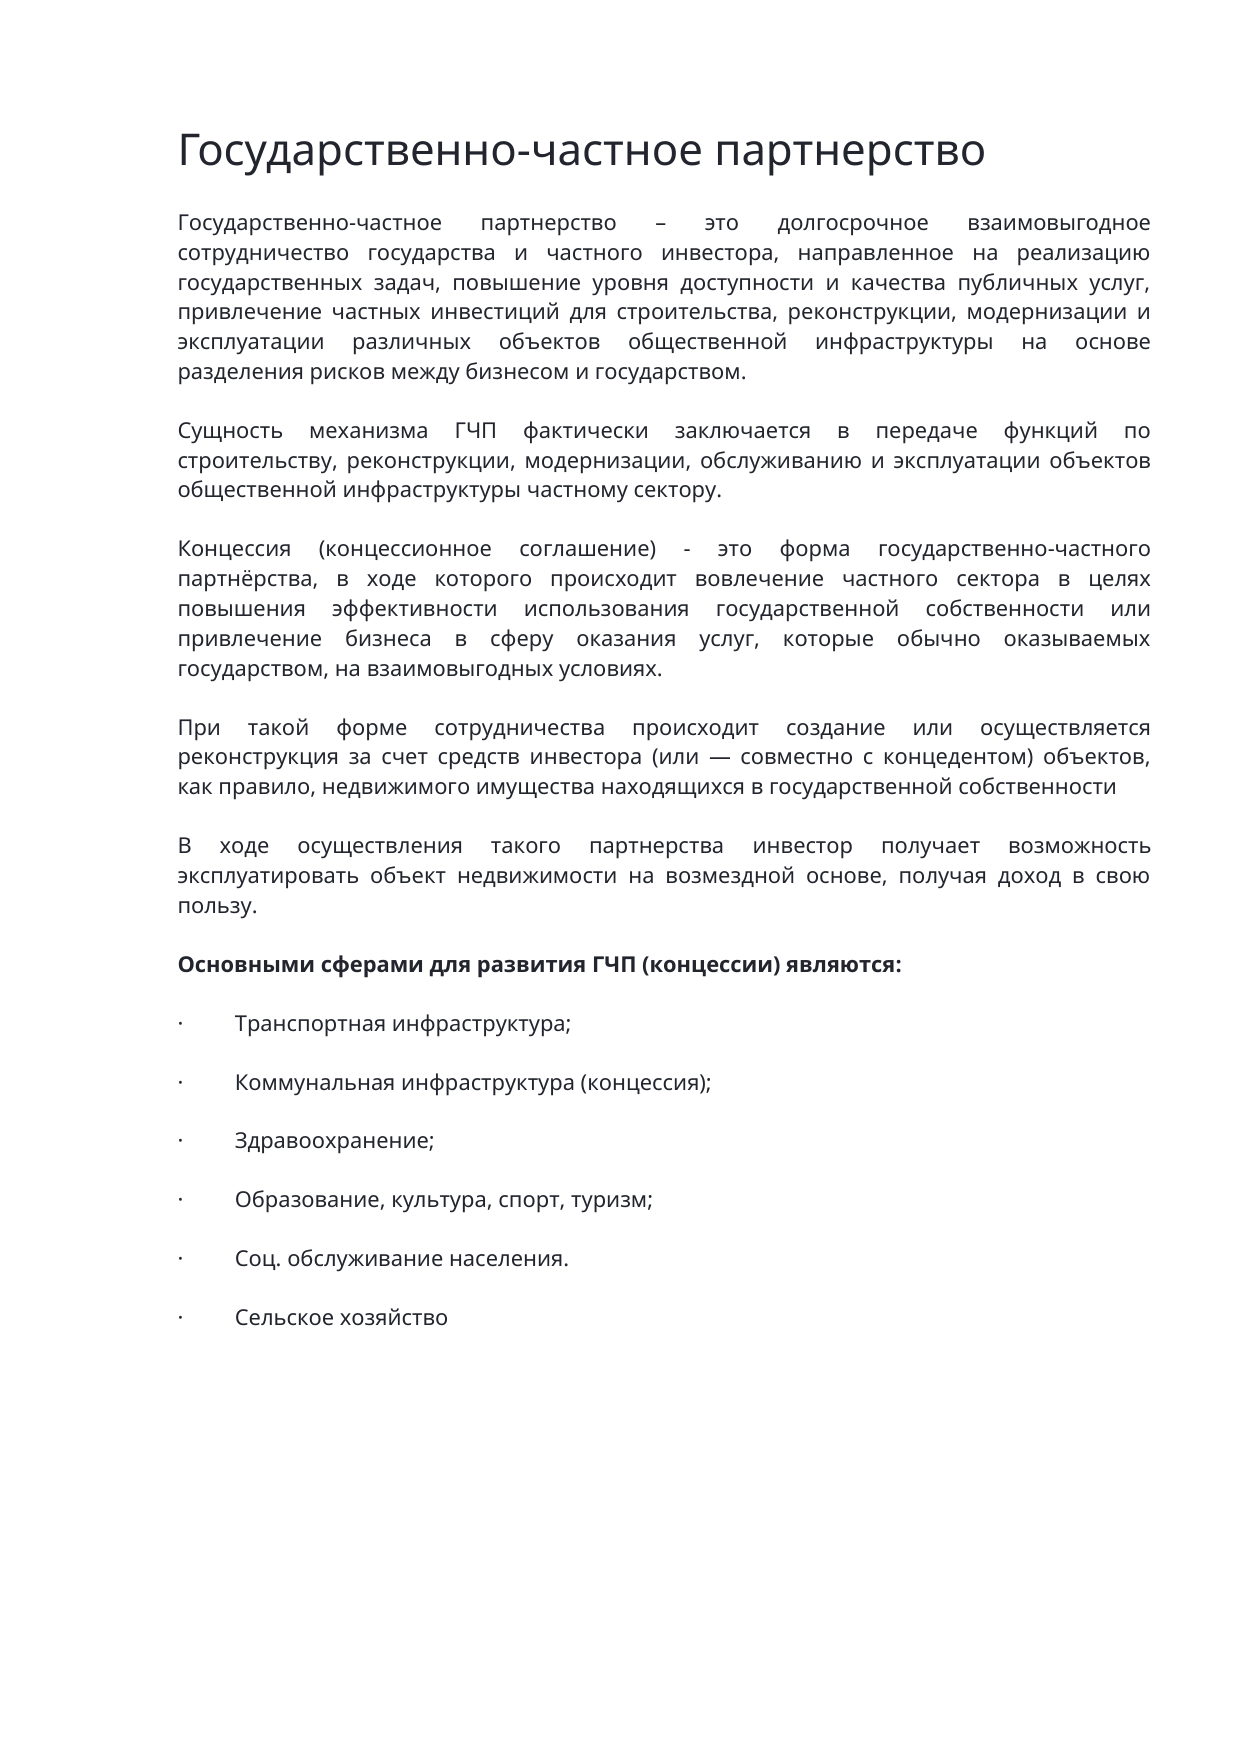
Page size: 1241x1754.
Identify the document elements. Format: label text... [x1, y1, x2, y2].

text · Коммунальная инфраструктура (концессия); [177, 1066, 1152, 1096]
text Государственно-частное партнерство – это долгосрочное взаимовыгодное сотрудничество государства и частного инвестора, направленное на реализацию государственных задач, повышение уровня доступности и качества публичных услуг, привлечение частных инвестиций для строительства, реконструкции, модернизации и эксплуатации различных объектов общественной инфраструктуры на основе разделения рисков между бизнесом и государством. [177, 207, 1152, 386]
text Государственно-частное партнерство [177, 118, 1152, 178]
text Сущность механизма ГЧП фактически заключается в передаче функций по строительству, реконструкции, модернизации, обслуживанию и эксплуатации объектов общественной инфраструктуры частному сектору. [177, 415, 1152, 504]
text Концессия (концессионное соглашение) - это форма государственно-частного партнёрства, в ходе которого происходит вовлечение частного сектора в целях повышения эффективности использования государственной собственности или привлечение бизнеса в сферу оказания услуг, которые обычно оказываемых государством, на взаимовыгодных условиях. [177, 533, 1152, 682]
text · Сельское хозяйство [177, 1302, 1152, 1332]
text · Здравоохранение; [177, 1125, 1152, 1155]
text · Образование, культура, спорт, туризм; [177, 1184, 1152, 1214]
text Основными сферами для развития ГЧП (концессии) являются: [177, 948, 1152, 978]
text · Транспортная инфраструктура; [177, 1007, 1152, 1037]
text При такой форме сотрудничества происходит создание или осуществляется реконструкция за счет средств инвестора (или — совместно с концедентом) объектов, как правило, недвижимого имущества находящихся в государственной собственности [177, 711, 1152, 801]
text В ходе осуществления такого партнерства инвестор получает возможность эксплуатировать объект недвижимости на возмездной основе, получая доход в свою пользу. [177, 830, 1152, 919]
text · Соц. обслуживание населения. [177, 1243, 1152, 1273]
